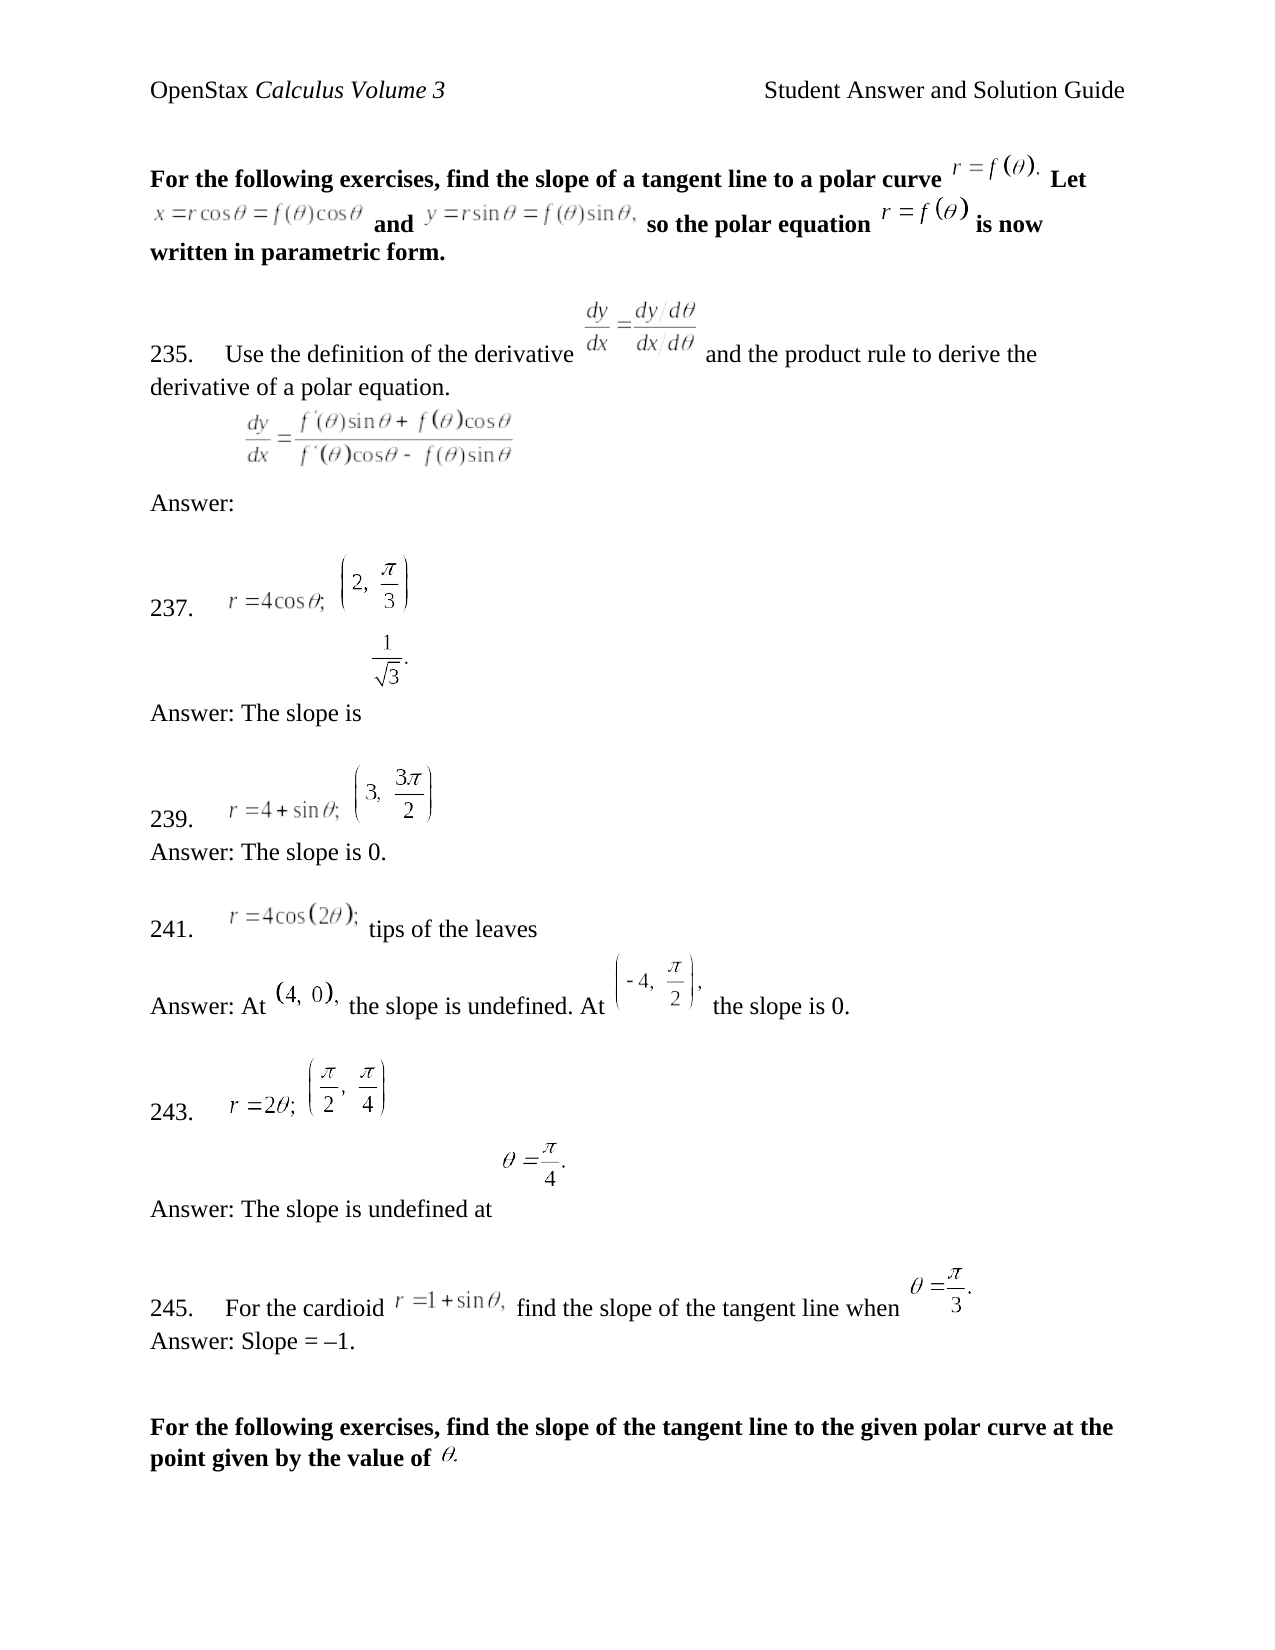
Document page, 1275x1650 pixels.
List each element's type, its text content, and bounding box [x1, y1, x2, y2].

text 241. tips of the leaves [150, 898, 1125, 943]
text Answer: The slope is [150, 626, 1125, 727]
text For the following exercises, find the slope of a tangent line to a polar curve Let and so the polar equation is now written in parametric form. [150, 150, 1125, 266]
text For the following exercises, find the slope of the tangent line to the given polar curve at the point given by the value of [150, 1412, 1125, 1472]
text Answer: Slope = –1. [150, 1326, 1125, 1355]
text 243. [150, 1053, 1125, 1126]
text Answer: [150, 405, 1125, 516]
text Answer: At the slope is undefined. At the slope is 0. [150, 947, 1125, 1020]
text Answer: The slope is undefined at [150, 1130, 1125, 1222]
text Answer: The slope is 0. [150, 837, 1125, 866]
text 235. Use the definition of the derivative and the product rule to derive the derivative of a polar equation. [150, 295, 1125, 401]
text 239. [150, 760, 1125, 832]
text 245. For the cardioid find the slope of the tangent line when [150, 1256, 1125, 1322]
text 237. [150, 549, 1125, 622]
